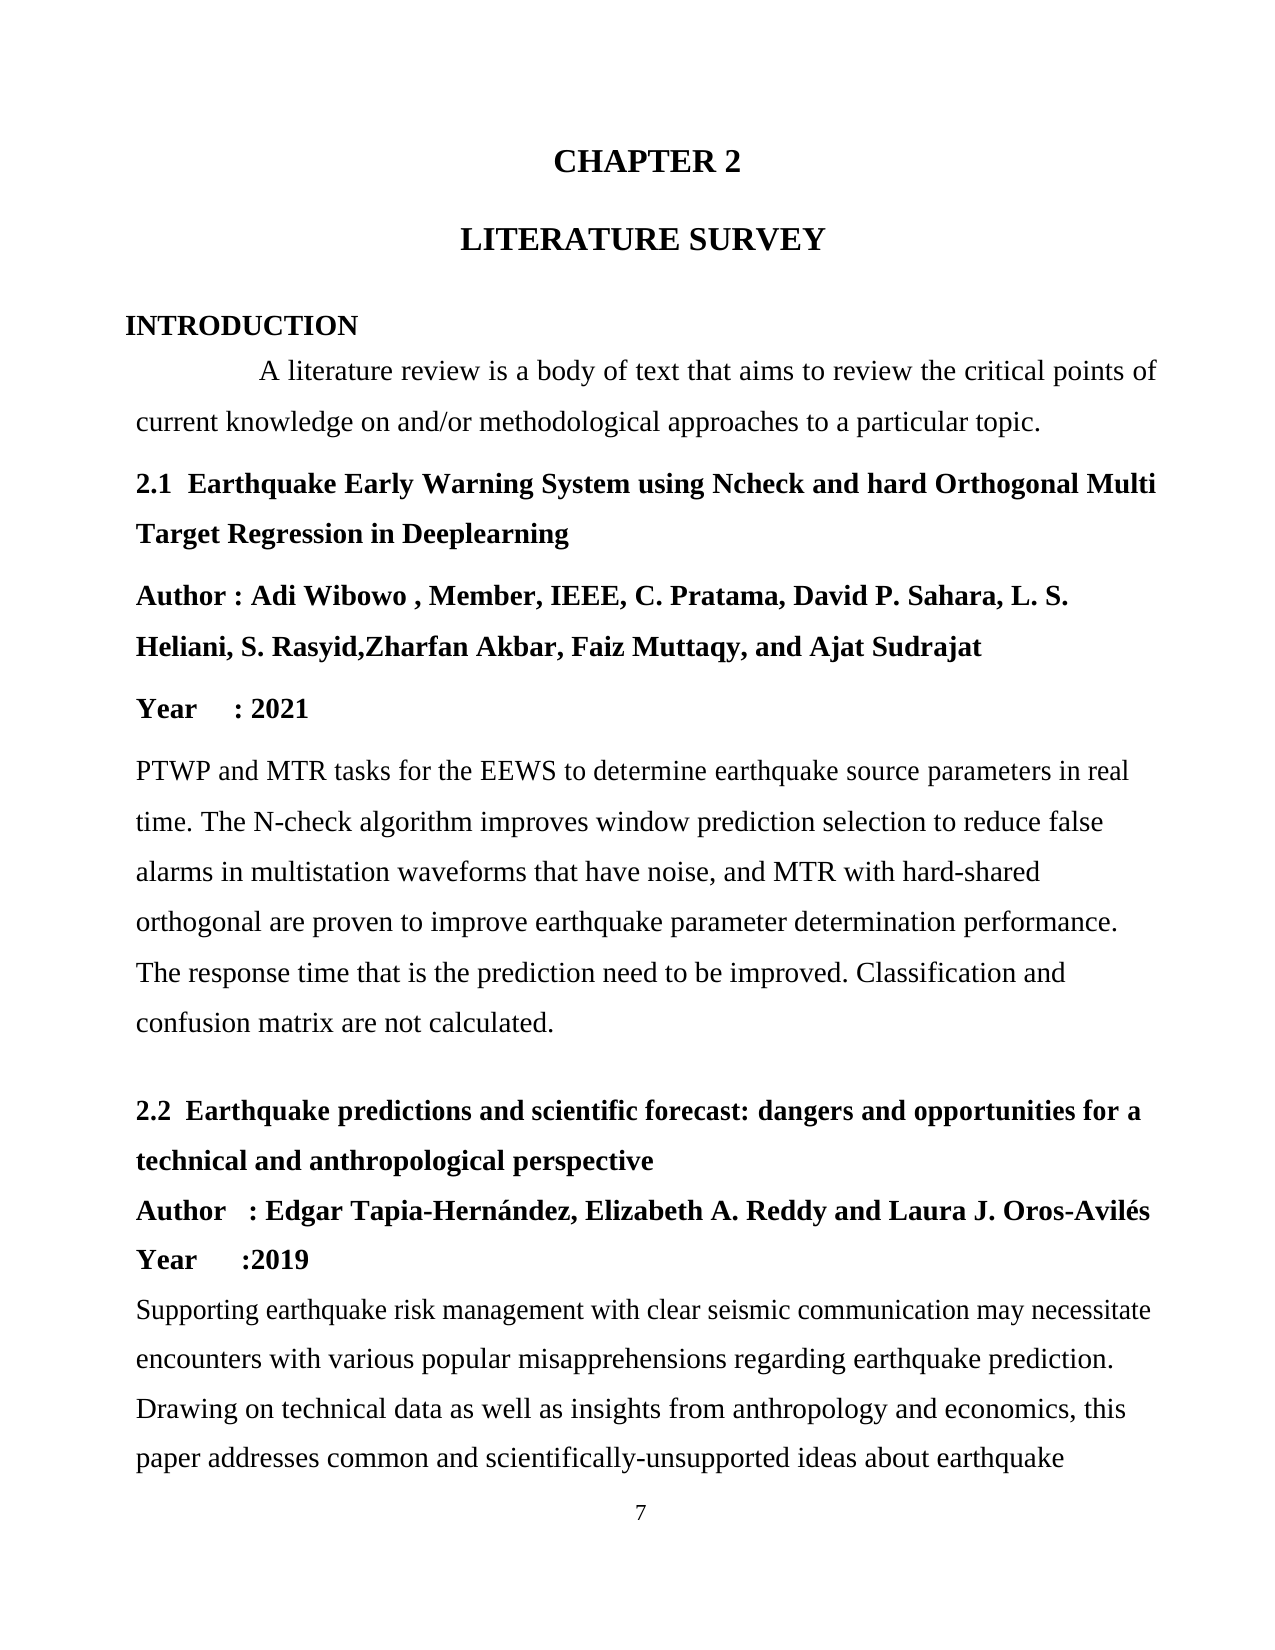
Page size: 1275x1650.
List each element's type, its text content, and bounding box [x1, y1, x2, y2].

text A literature review is a body of text that aims to review the critical points of current knowledge on and/or methodological approaches to a particular topic. [136, 353, 1158, 437]
text 2.1 Earthquake Early Warning System using Ncheck and hard Orthogonal Multi Target Regression in Deeplearning [136, 466, 1158, 550]
subtitle CHAPTER 2 LITERATURE SURVEY [460, 142, 843, 257]
subtitle 2.2 Earthquake predictions and scientific forecast: dangers and opportunities for a technical and anthropological perspective [136, 1093, 1156, 1177]
text Author : Adi Wibowo , Member, IEEE, C. Pratama, David P. Sahara, L. S. Heliani, S. Rasyid,Zharfan Akbar, Faiz Muttaqy, and Ajat Sudrajat [136, 578, 1158, 662]
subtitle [136, 1292, 1156, 1474]
subtitle Year :2019 [136, 1242, 1156, 1276]
text Year : 2021 [136, 691, 1158, 725]
subtitle Author : Edgar Tapia-Hernández, Elizabeth A. Reddy and Laura J. Oros-Avilés [136, 1193, 1156, 1226]
subtitle INTRODUCTION [87, 308, 1221, 341]
text PTWP and MTR tasks for the EEWS to determine earthquake source parameters in real time. The N-check algorithm improves window prediction selection to reduce false alarms in multistation waveforms that have noise, and MTR with hard-shared orthogonal are proven to improve earthquake parameter determination performance. The response time that is the prediction need to be improved. Classification and confusion matrix are not calculated. [136, 753, 1158, 1038]
